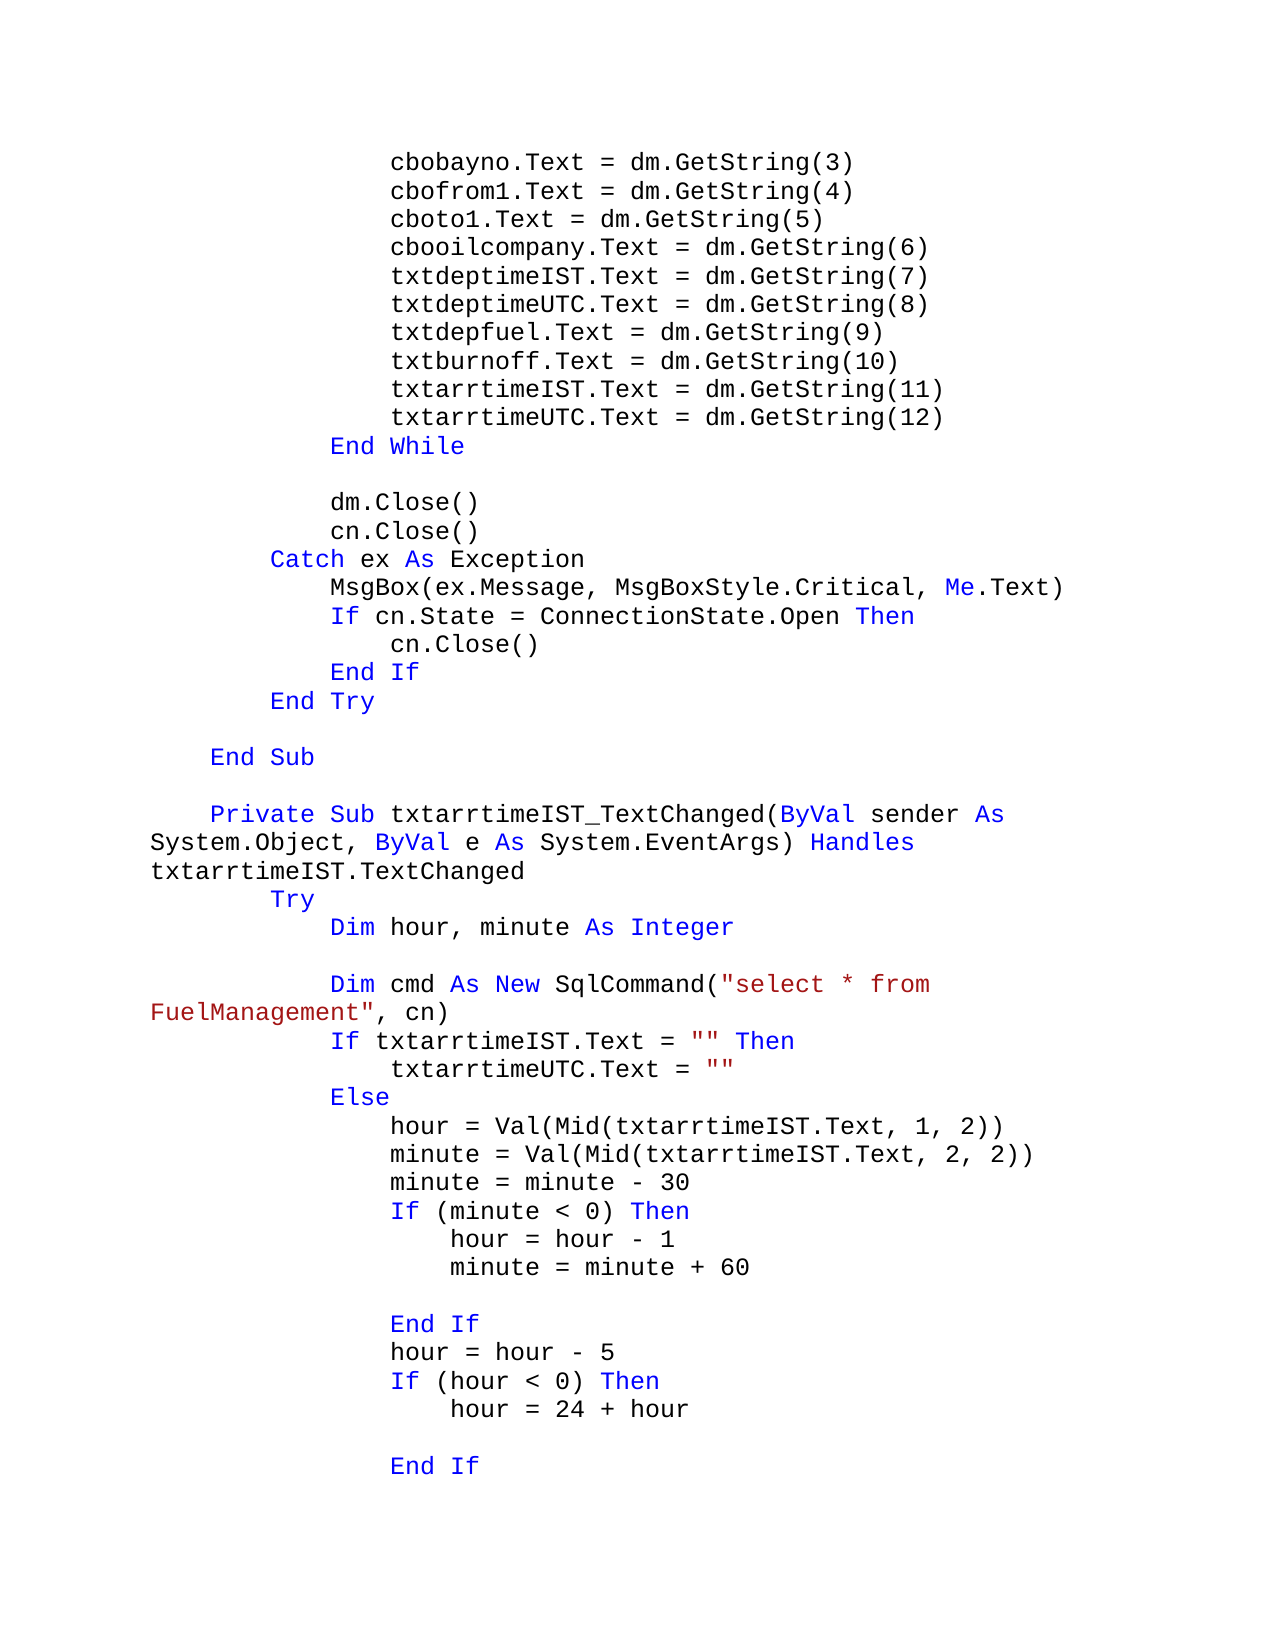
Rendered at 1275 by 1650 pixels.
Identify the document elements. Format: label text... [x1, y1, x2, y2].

text cbooilcompany.Text = dm.GetString(6) [150, 235, 1125, 263]
text minute = minute + 60 [150, 1255, 1125, 1283]
text End While [150, 433, 1125, 462]
text End If [150, 1312, 1125, 1340]
text End Try [150, 688, 1125, 717]
text hour = hour - 1 [150, 1227, 1125, 1255]
text cbofrom1.Text = dm.GetString(4) [150, 178, 1125, 207]
text If (hour < 0) Then [150, 1368, 1125, 1397]
text If txtarrtimeIST.Text = "" Then [150, 1028, 1125, 1057]
text cbobayno.Text = dm.GetString(3) [150, 150, 1125, 178]
text txtdepfuel.Text = dm.GetString(9) [150, 320, 1125, 348]
text dm.Close() [150, 490, 1125, 518]
text Catch ex As Exception [150, 547, 1125, 575]
text txtburnoff.Text = dm.GetString(10) [150, 348, 1125, 377]
text cboto1.Text = dm.GetString(5) [150, 207, 1125, 235]
text cn.Close() [150, 632, 1125, 660]
text txtarrtimeIST.Text = dm.GetString(11) [150, 377, 1125, 405]
text cn.Close() [150, 518, 1125, 547]
text Dim cmd As New SqlCommand("select * from FuelManagement", cn) [150, 972, 1125, 1028]
text End If [150, 1453, 1125, 1482]
text txtdeptimeIST.Text = dm.GetString(7) [150, 263, 1125, 292]
text hour = hour - 5 [150, 1340, 1125, 1368]
text minute = minute - 30 [150, 1170, 1125, 1198]
text hour = Val(Mid(txtarrtimeIST.Text, 1, 2)) [150, 1113, 1125, 1142]
text hour = 24 + hour [150, 1397, 1125, 1425]
text txtarrtimeUTC.Text = "" [150, 1057, 1125, 1085]
text Else [150, 1085, 1125, 1113]
text Dim hour, minute As Integer [150, 915, 1125, 943]
text If cn.State = ConnectionState.Open Then [150, 603, 1125, 632]
text minute = Val(Mid(txtarrtimeIST.Text, 2, 2)) [150, 1142, 1125, 1170]
text If (minute < 0) Then [150, 1198, 1125, 1227]
text Try [150, 887, 1125, 915]
text txtdeptimeUTC.Text = dm.GetString(8) [150, 292, 1125, 320]
text txtarrtimeUTC.Text = dm.GetString(12) [150, 405, 1125, 433]
text MsgBox(ex.Message, MsgBoxStyle.Critical, Me.Text) [150, 575, 1125, 603]
text End Sub [150, 745, 1125, 773]
text Private Sub txtarrtimeIST_TextChanged(ByVal sender As System.Object, ByVal e As System.EventArgs) Handles txtarrtimeIST.TextChanged [150, 802, 1125, 887]
text End If [150, 660, 1125, 688]
